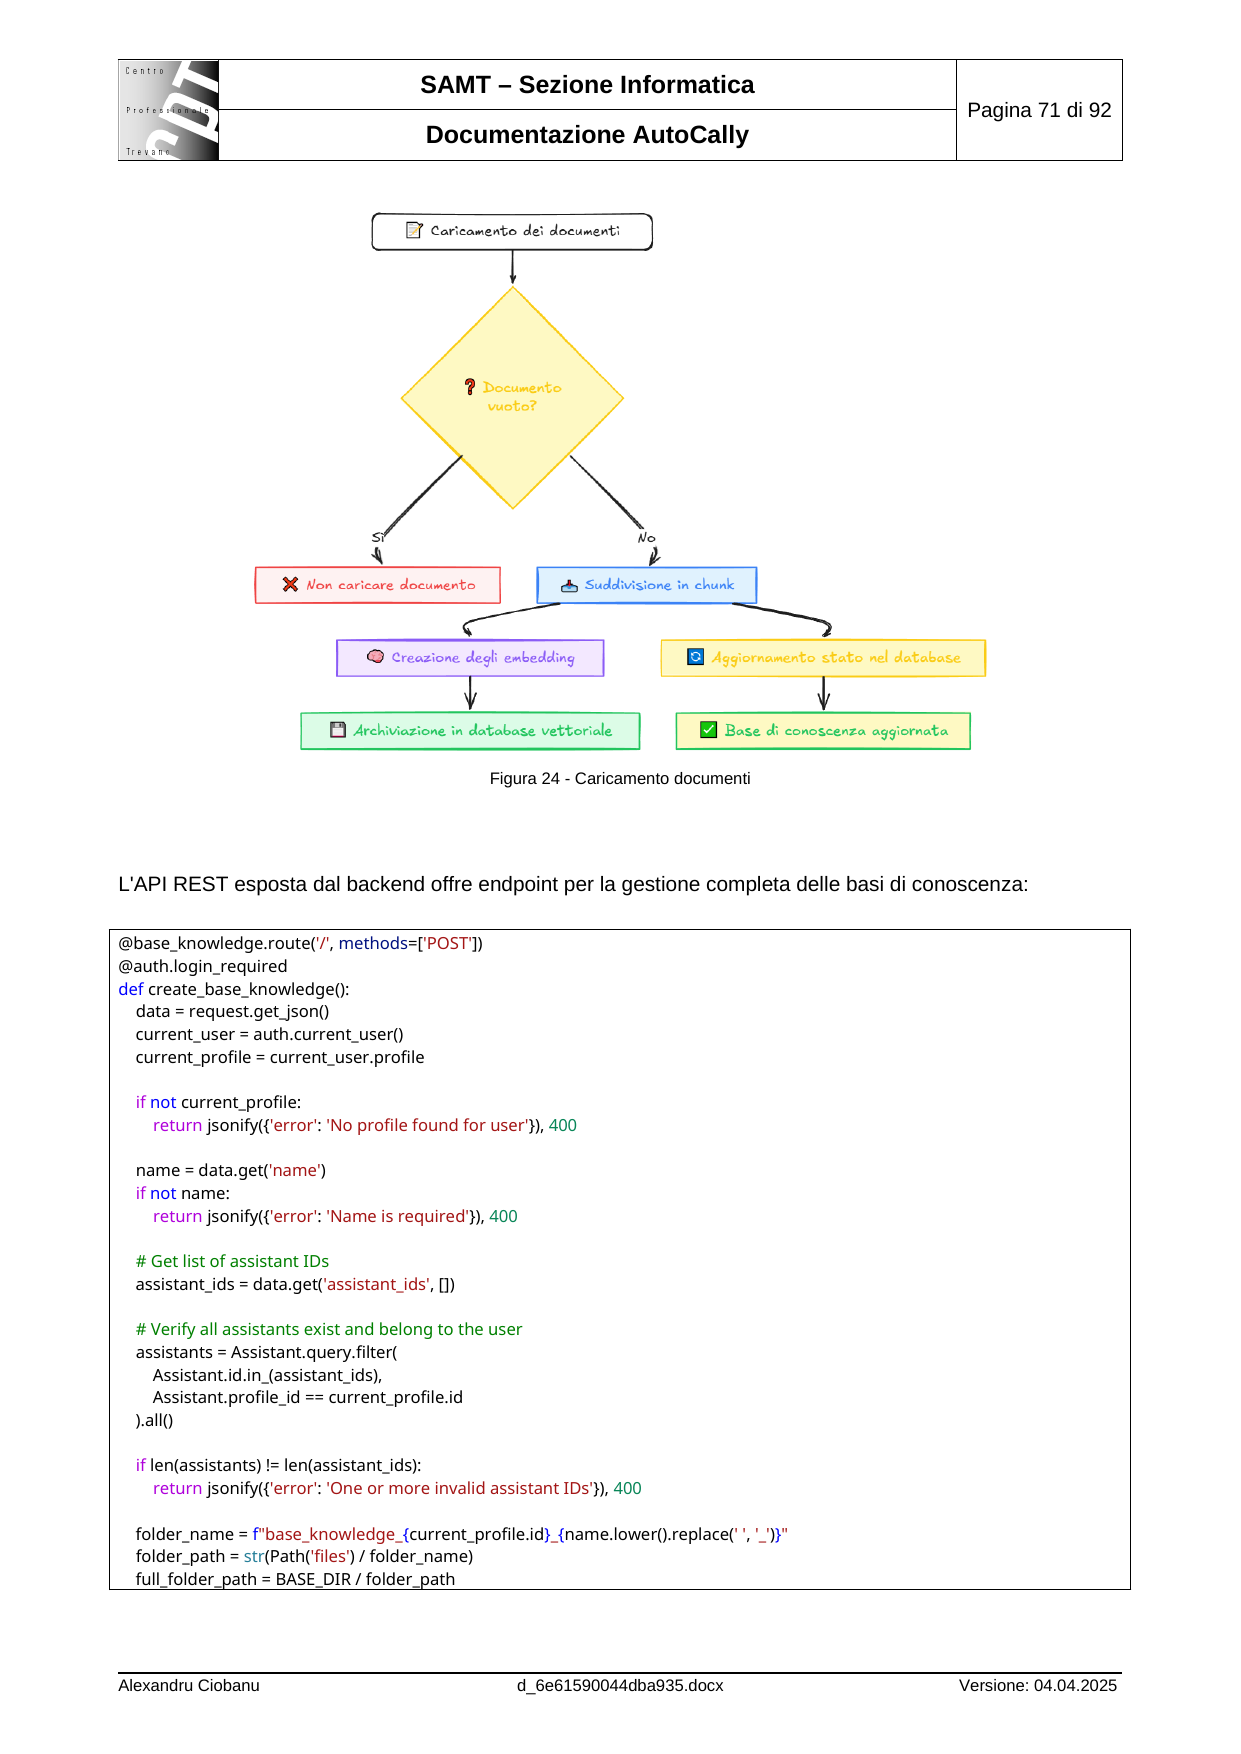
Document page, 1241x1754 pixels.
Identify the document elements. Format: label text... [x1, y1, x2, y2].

text # Verify all assistants exist and belong to the user [118, 1318, 1122, 1340]
text Assistant.profile_id == current_profile.id [118, 1386, 1122, 1408]
text name = data.get('name') [118, 1159, 1122, 1181]
text data = request.get_json() [118, 1000, 1122, 1022]
picture [118, 60, 219, 160]
text @base_knowledge.route('/', methods=['POST']) [110, 930, 1130, 954]
text folder_path = str(Path('files') / folder_name) [118, 1545, 1122, 1567]
text L'API REST esposta dal backend offre endpoint per la gestione completa delle basi di conoscenza: [118, 872, 1122, 896]
text Assistant.id.in_(assistant_ids), [118, 1363, 1122, 1386]
text return jsonify({'error': 'No profile found for user'}), 400 [118, 1113, 1122, 1136]
text folder_name = f"base_knowledge_{current_profile.id}_{name.lower().replace(' ', '_')}" [118, 1522, 1122, 1545]
text current_user = auth.current_user() [118, 1022, 1122, 1045]
text current_profile = current_user.profile [118, 1045, 1122, 1068]
text return jsonify({'error': 'One or more invalid assistant IDs'}), 400 [118, 1477, 1122, 1499]
picture [248, 206, 992, 756]
text @auth.login_required [118, 954, 1122, 977]
text def create_base_knowledge(): [118, 977, 1122, 1000]
text # Get list of assistant IDs [118, 1249, 1122, 1272]
text assistants = Assistant.query.filter( [118, 1340, 1122, 1363]
text assistant_ids = data.get('assistant_ids', []) [118, 1272, 1122, 1295]
text return jsonify({'error': 'Name is required'}), 400 [118, 1204, 1122, 1227]
text if len(assistants) != len(assistant_ids): [118, 1454, 1122, 1477]
text if not current_profile: [118, 1091, 1122, 1113]
text if not name: [118, 1181, 1122, 1204]
text full_folder_path = BASE_DIR / folder_path [118, 1567, 1122, 1589]
text ).all() [118, 1408, 1122, 1431]
